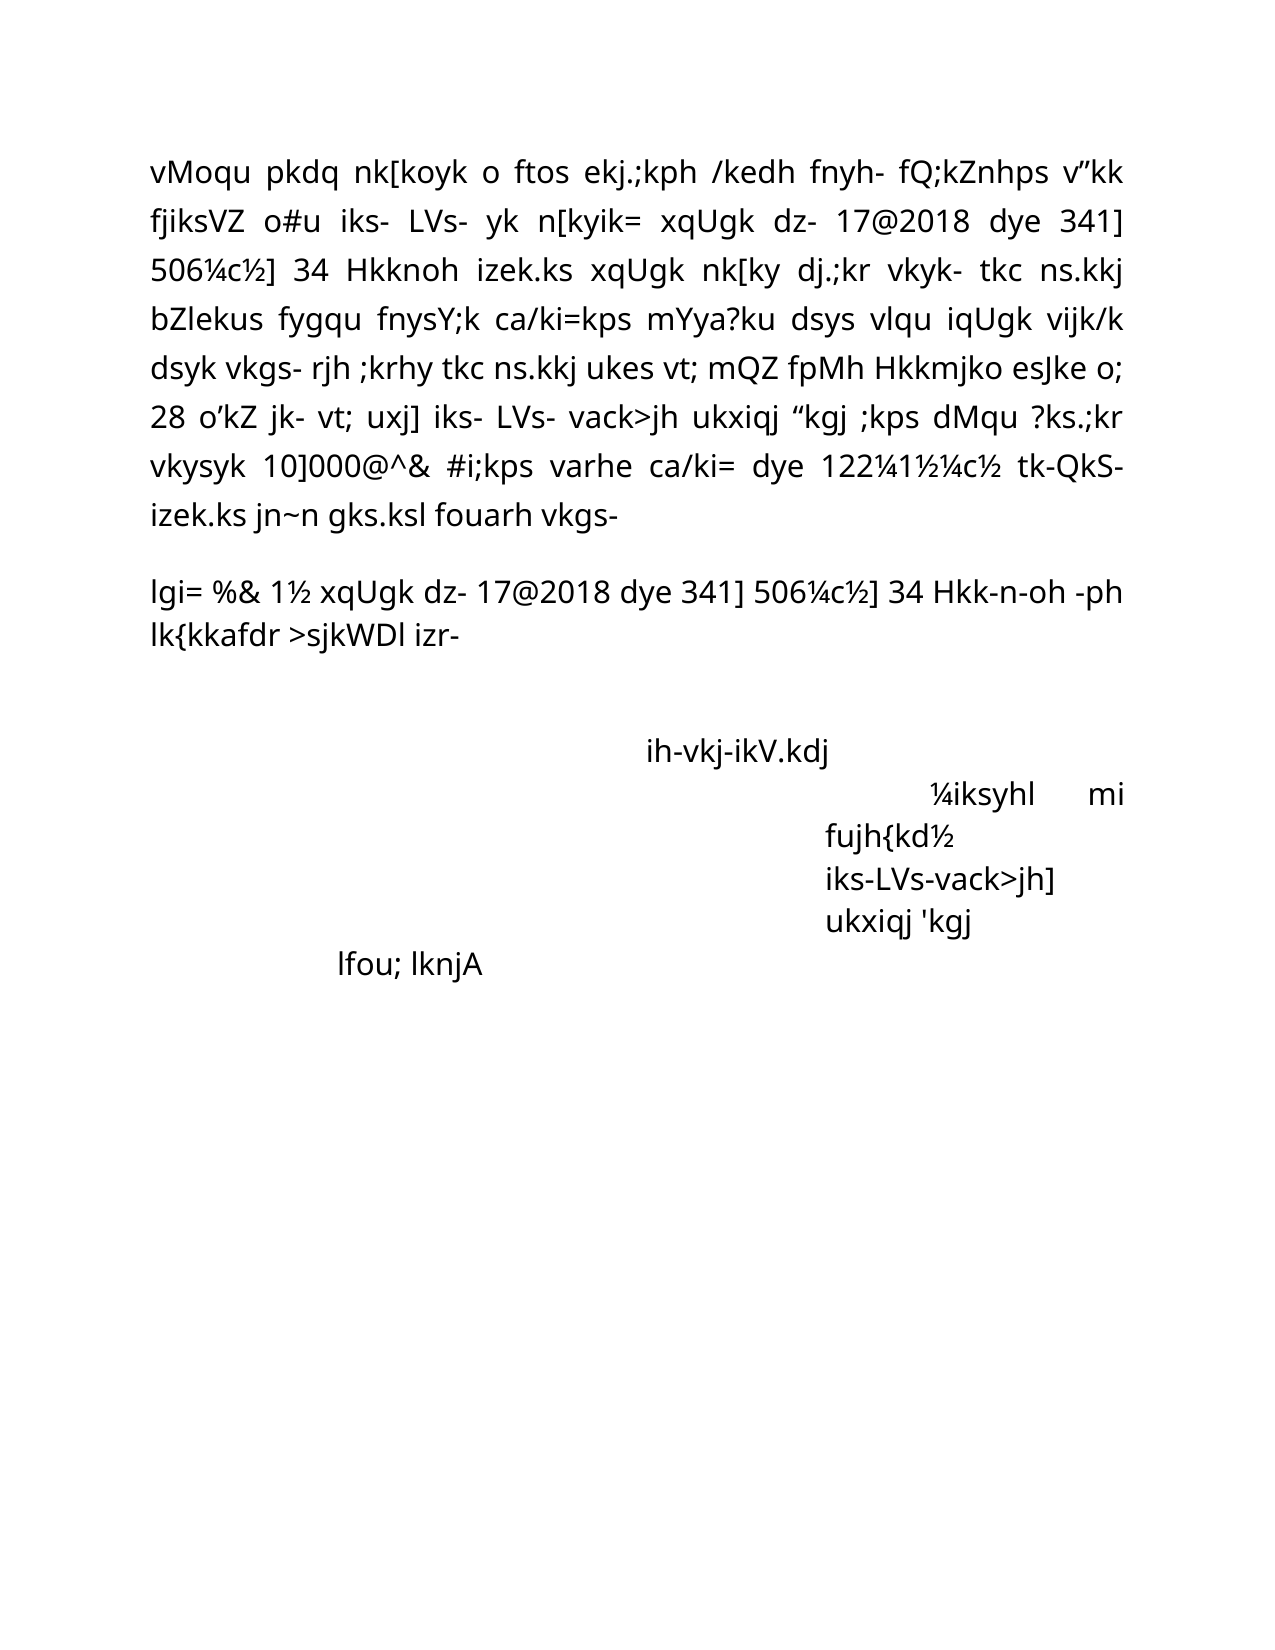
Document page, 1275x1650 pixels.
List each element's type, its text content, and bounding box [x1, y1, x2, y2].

text ¼iksyhl mi fujh{kd½ [825, 772, 1125, 857]
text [150, 150, 1125, 535]
text ih-vkj-ikV.kdj [150, 729, 1125, 772]
text lgi= %& 1½ xqUgk dz- 17@2018 dye 341] 506¼c½] 34 Hkk-n-oh -ph lk{kkafdr >sjkWDl izr- [150, 570, 1125, 655]
text lfou; lknjA [150, 942, 1125, 985]
text iks-LVs-vack>jh] ukxiqj 'kgj [825, 857, 1125, 942]
